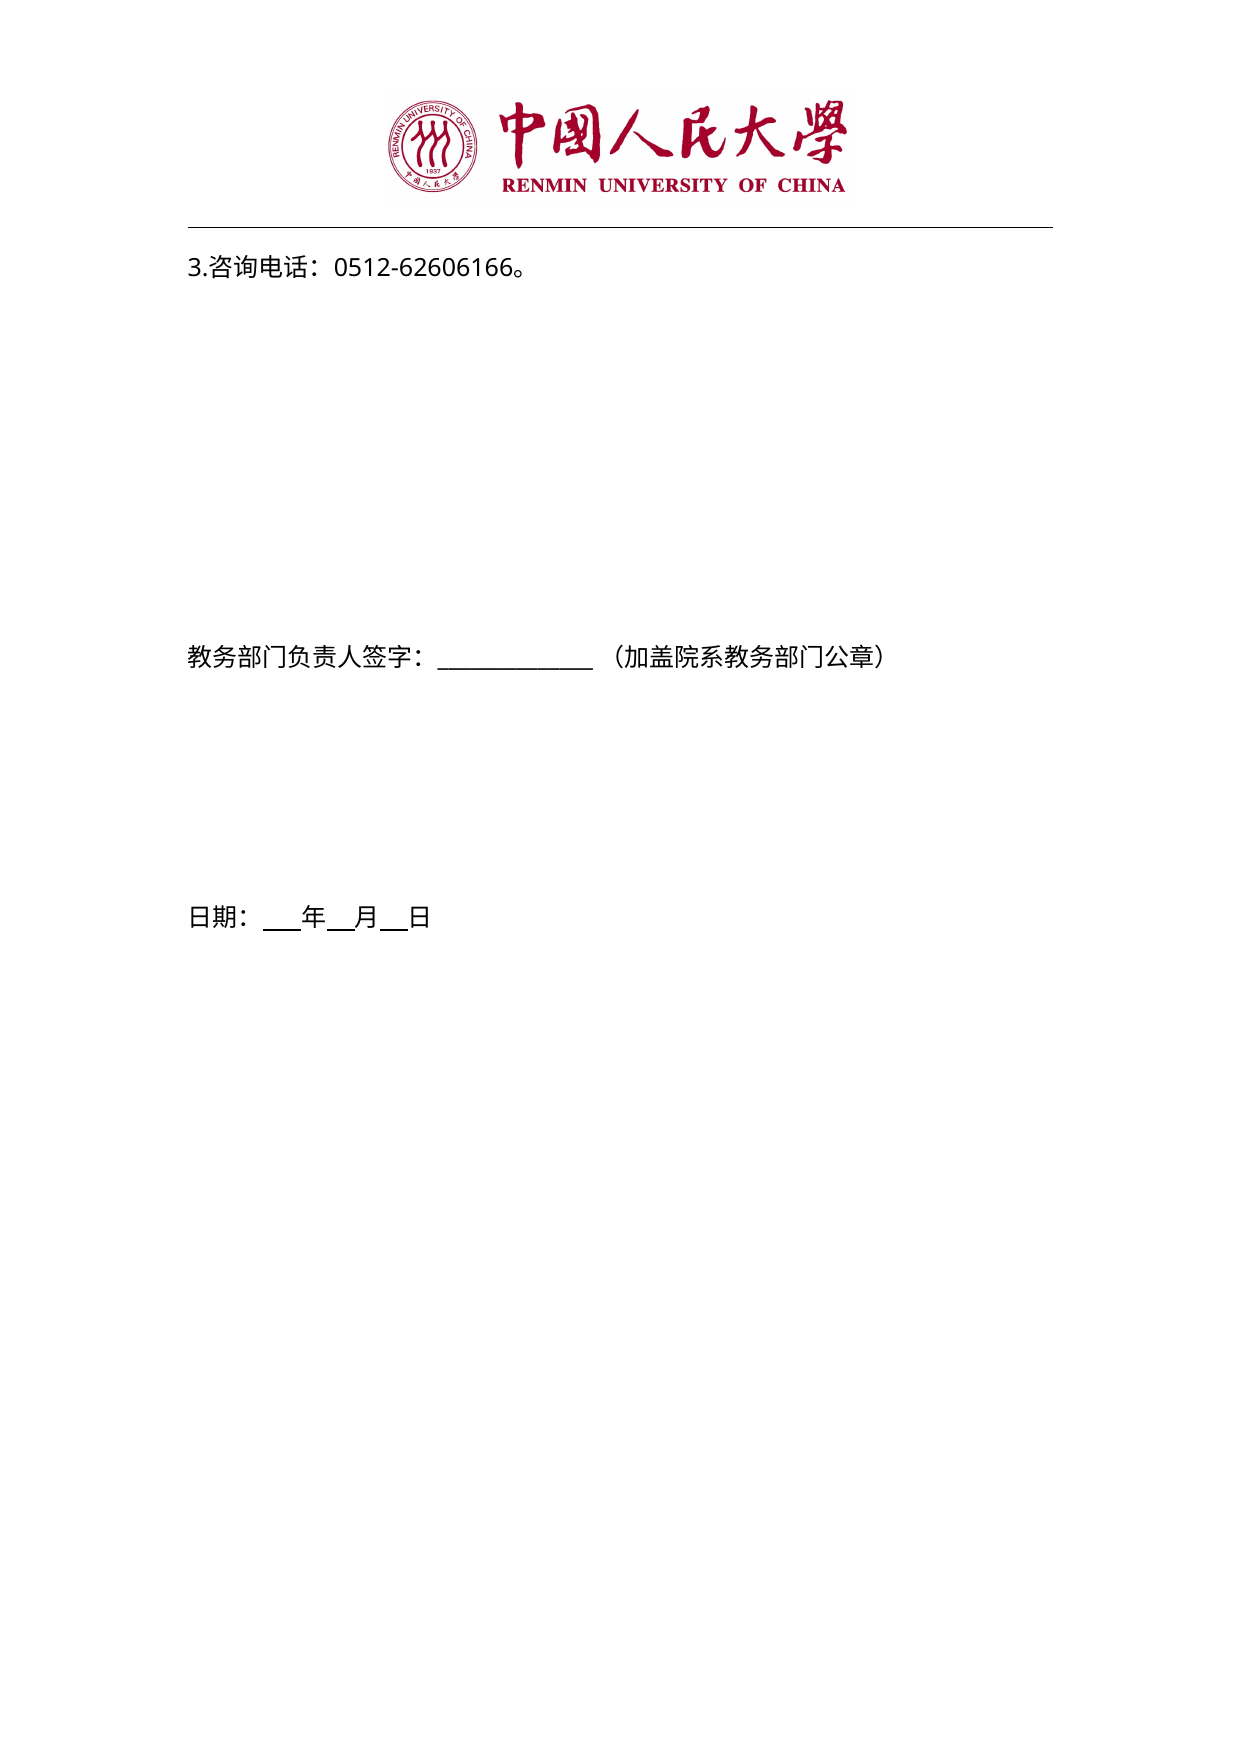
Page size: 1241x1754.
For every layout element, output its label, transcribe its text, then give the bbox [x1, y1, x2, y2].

picture [387, 88, 853, 203]
text 教务部门负责人签字：______________ （加盖院系教务部门公章） [187, 623, 1053, 688]
text 3.咨询电话：0512-62606166。 [187, 233, 1053, 298]
text 日期： 年 月 日 [187, 883, 1053, 948]
